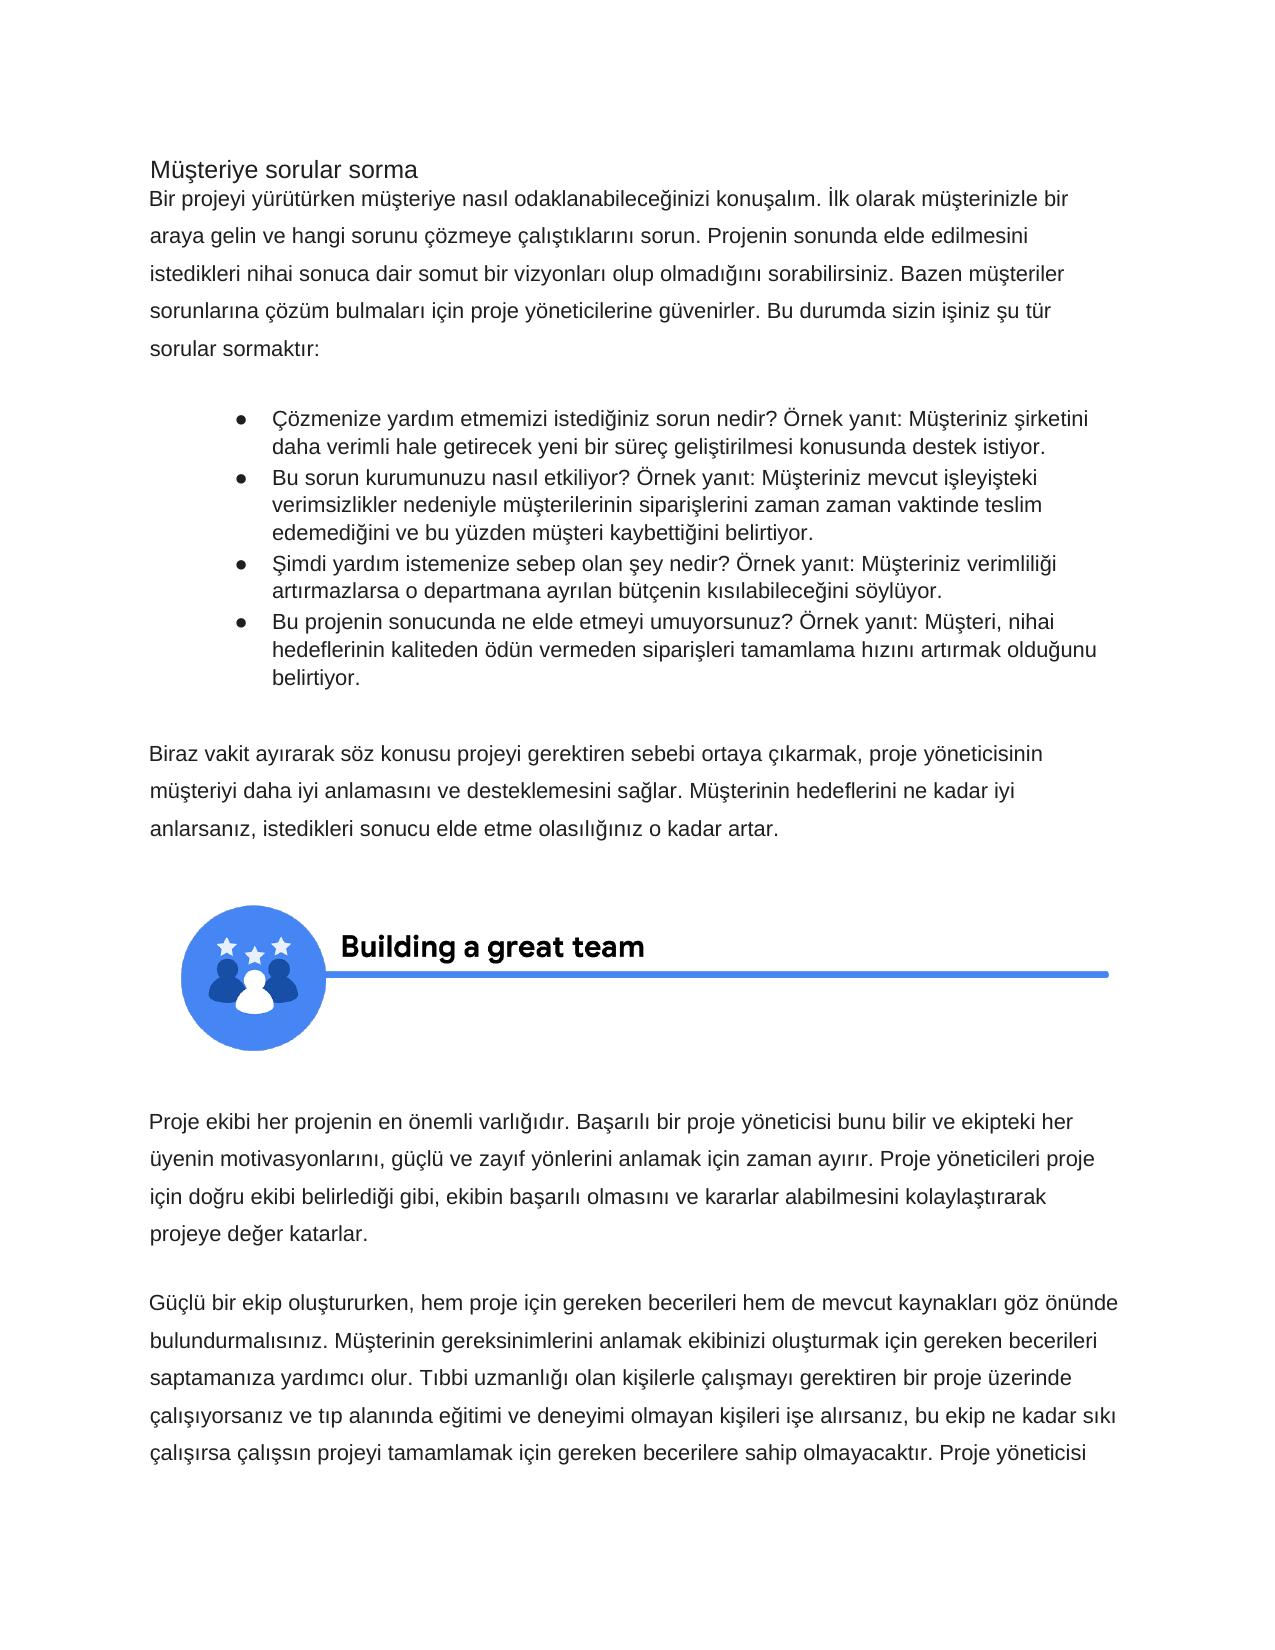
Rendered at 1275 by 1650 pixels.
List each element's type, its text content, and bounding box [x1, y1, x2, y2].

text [148, 1290, 1124, 1465]
subtitle Müşteriye sorular sorma [150, 154, 1124, 183]
list Bu projenin sonucunda ne elde etmeyi umuyorsunuz? Örnek yanıt: Müşteri, nihai hedeflerinin kaliteden ödün vermeden siparişleri tamamlama hızını artırmak olduğunu belirtiyor. [234, 609, 1124, 690]
text Proje ekibi her projenin en önemli varlığıdır. Başarılı bir proje yöneticisi bunu bilir ve ekipteki her üyenin motivasyonlarını, güçlü ve zayıf yönlerini anlamak için zaman ayırır. Proje yöneticileri proje için doğru ekibi belirlediği gibi, ekibin başarılı olmasını ve kararlar alabilmesini kolaylaştırarak projeye değer katarlar. [148, 1109, 1124, 1247]
list Bu sorun kurumunuzu nasıl etkiliyor? Örnek yanıt: Müşteriniz mevcut işleyişteki verimsizlikler nedeniyle müşterilerinin siparişlerini zaman zaman vaktinde teslim edemediğini ve bu yüzden müşteri kaybettiğini belirtiyor. [234, 464, 1124, 545]
list Şimdi yardım istemenize sebep olan şey nedir? Örnek yanıt: Müşteriniz verimliliği artırmazlarsa o departmana ayrılan bütçenin kısılabileceğini söylüyor. [234, 551, 1124, 604]
text Biraz vakit ayırarak söz konusu projeyi gerektiren sebebi ortaya çıkarmak, proje yöneticisinin müşteriyi daha iyi anlamasını ve desteklemesini sağlar. Müşterinin hedeflerini ne kadar iyi anlarsanız, istedikleri sonucu elde etme olasılığınız o kadar artar. [148, 741, 1124, 841]
text Bir projeyi yürütürken müşteriye nasıl odaklanabileceğinizi konuşalım. İlk olarak müşterinizle bir araya gelin ve hangi sorunu çözmeye çalıştıklarını sorun. Projenin sonunda elde edilmesini istedikleri nihai sonuca dair somut bir vizyonları olup olmadığını sorabilirsiniz. Bazen müşteriler sorunlarına çözüm bulmaları için proje yöneticilerine güvenirler. Bu durumda sizin işiniz şu tür sorular sormaktır: [148, 186, 1124, 361]
picture [153, 862, 1129, 1094]
list Çözmenize yardım etmemizi istediğiniz sorun nedir? Örnek yanıt: Müşteriniz şirketini daha verimli hale getirecek yeni bir süreç geliştirilmesi konusunda destek istiyor. [234, 406, 1124, 459]
